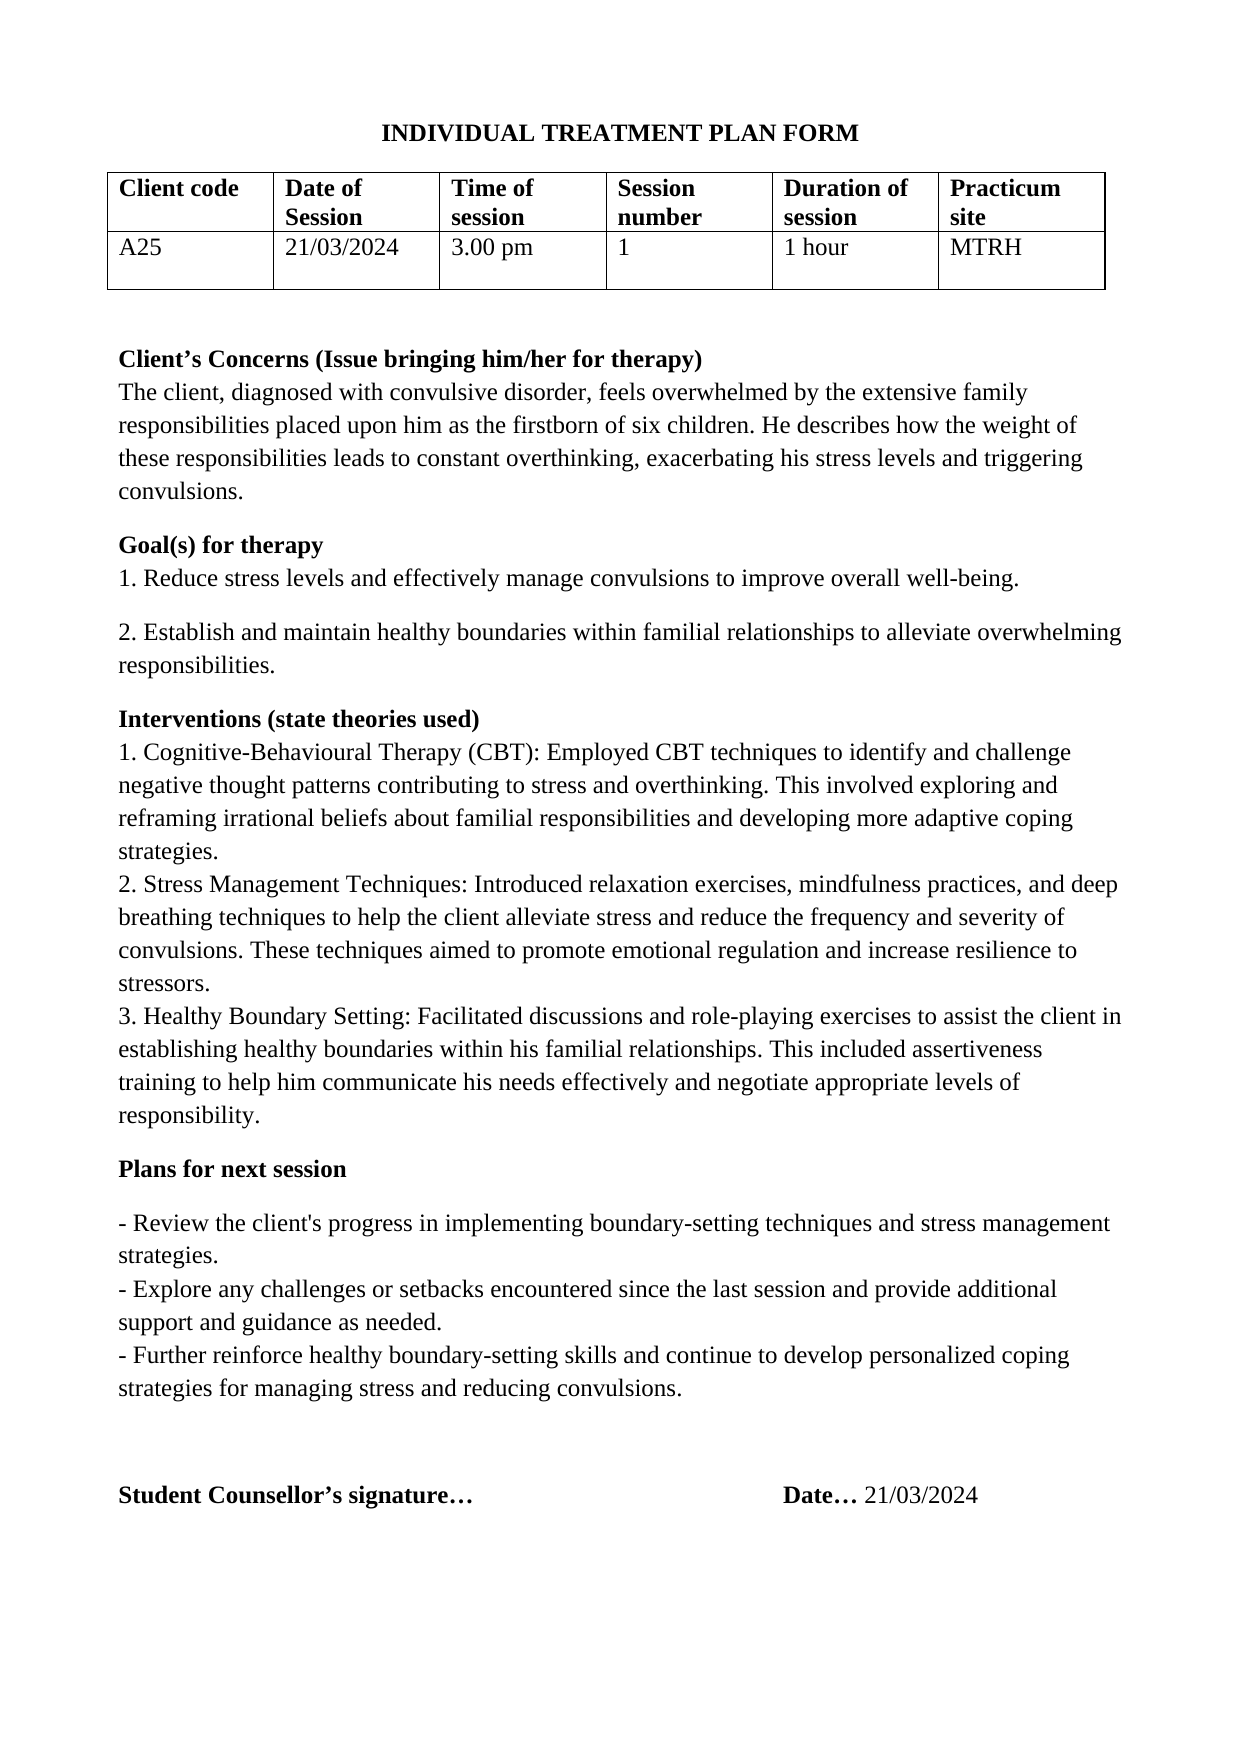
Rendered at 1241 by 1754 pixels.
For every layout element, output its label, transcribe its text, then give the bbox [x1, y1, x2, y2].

table_cell MTRH [939, 232, 1104, 289]
table_header Date of Session [274, 173, 439, 231]
text Student Counsellor’s signature… Date… 21/03/2024 [118, 1480, 1122, 1509]
text - Review the client's progress in implementing boundary-setting techniques and stress management strategies. - Explore any challenges or setbacks encountered since the last session and provide additional support and guidance as needed. - Further reinforce healthy boundary-setting skills and continue to develop personalized coping strategies for managing stress and reducing convulsions. [118, 1208, 1122, 1401]
table_cell A25 [108, 232, 273, 289]
table_header Client code [108, 173, 273, 231]
text INDIVIDUAL TREATMENT PLAN FORM [118, 118, 1122, 147]
table_cell 3.00 pm [440, 232, 606, 289]
text Client’s Concerns (Issue bringing him/her for therapy) The client, diagnosed with convulsive disorder, feels overwhelmed by the extensive family responsibilities placed upon him as the firstborn of six children. He describes how the weight of these responsibilities leads to constant overthinking, exacerbating his stress levels and triggering convulsions. [118, 344, 1122, 505]
text Interventions (state theories used) 1. Cognitive-Behavioural Therapy (CBT): Employed CBT techniques to identify and challenge negative thought patterns contributing to stress and overthinking. This involved exploring and reframing irrational beliefs about familial responsibilities and developing more adaptive coping strategies. 2. Stress Management Techniques: Introduced relaxation exercises, mindfulness practices, and deep breathing techniques to help the client alleviate stress and reduce the frequency and severity of convulsions. These techniques aimed to promote emotional regulation and increase resilience to stressors. 3. Healthy Boundary Setting: Facilitated discussions and role-playing exercises to assist the client in establishing healthy boundaries within his familial relationships. This included assertiveness training to help him communicate his needs effectively and negotiate appropriate levels of responsibility. [118, 704, 1122, 1129]
table_cell 21/03/2024 [274, 232, 439, 289]
table_cell 1 [607, 232, 772, 289]
table_header Time of session [440, 173, 606, 231]
table_header Duration of session [773, 173, 938, 231]
text 2. Establish and maintain healthy boundaries within familial relationships to alleviate overwhelming responsibilities. [118, 617, 1122, 678]
text Goal(s) for therapy 1. Reduce stress levels and effectively manage convulsions to improve overall well-being. [118, 530, 1122, 592]
table_header Practicum site [939, 173, 1104, 231]
table_cell 1 hour [773, 232, 938, 289]
text Plans for next session [118, 1154, 1122, 1182]
table_header Session number [607, 173, 772, 231]
